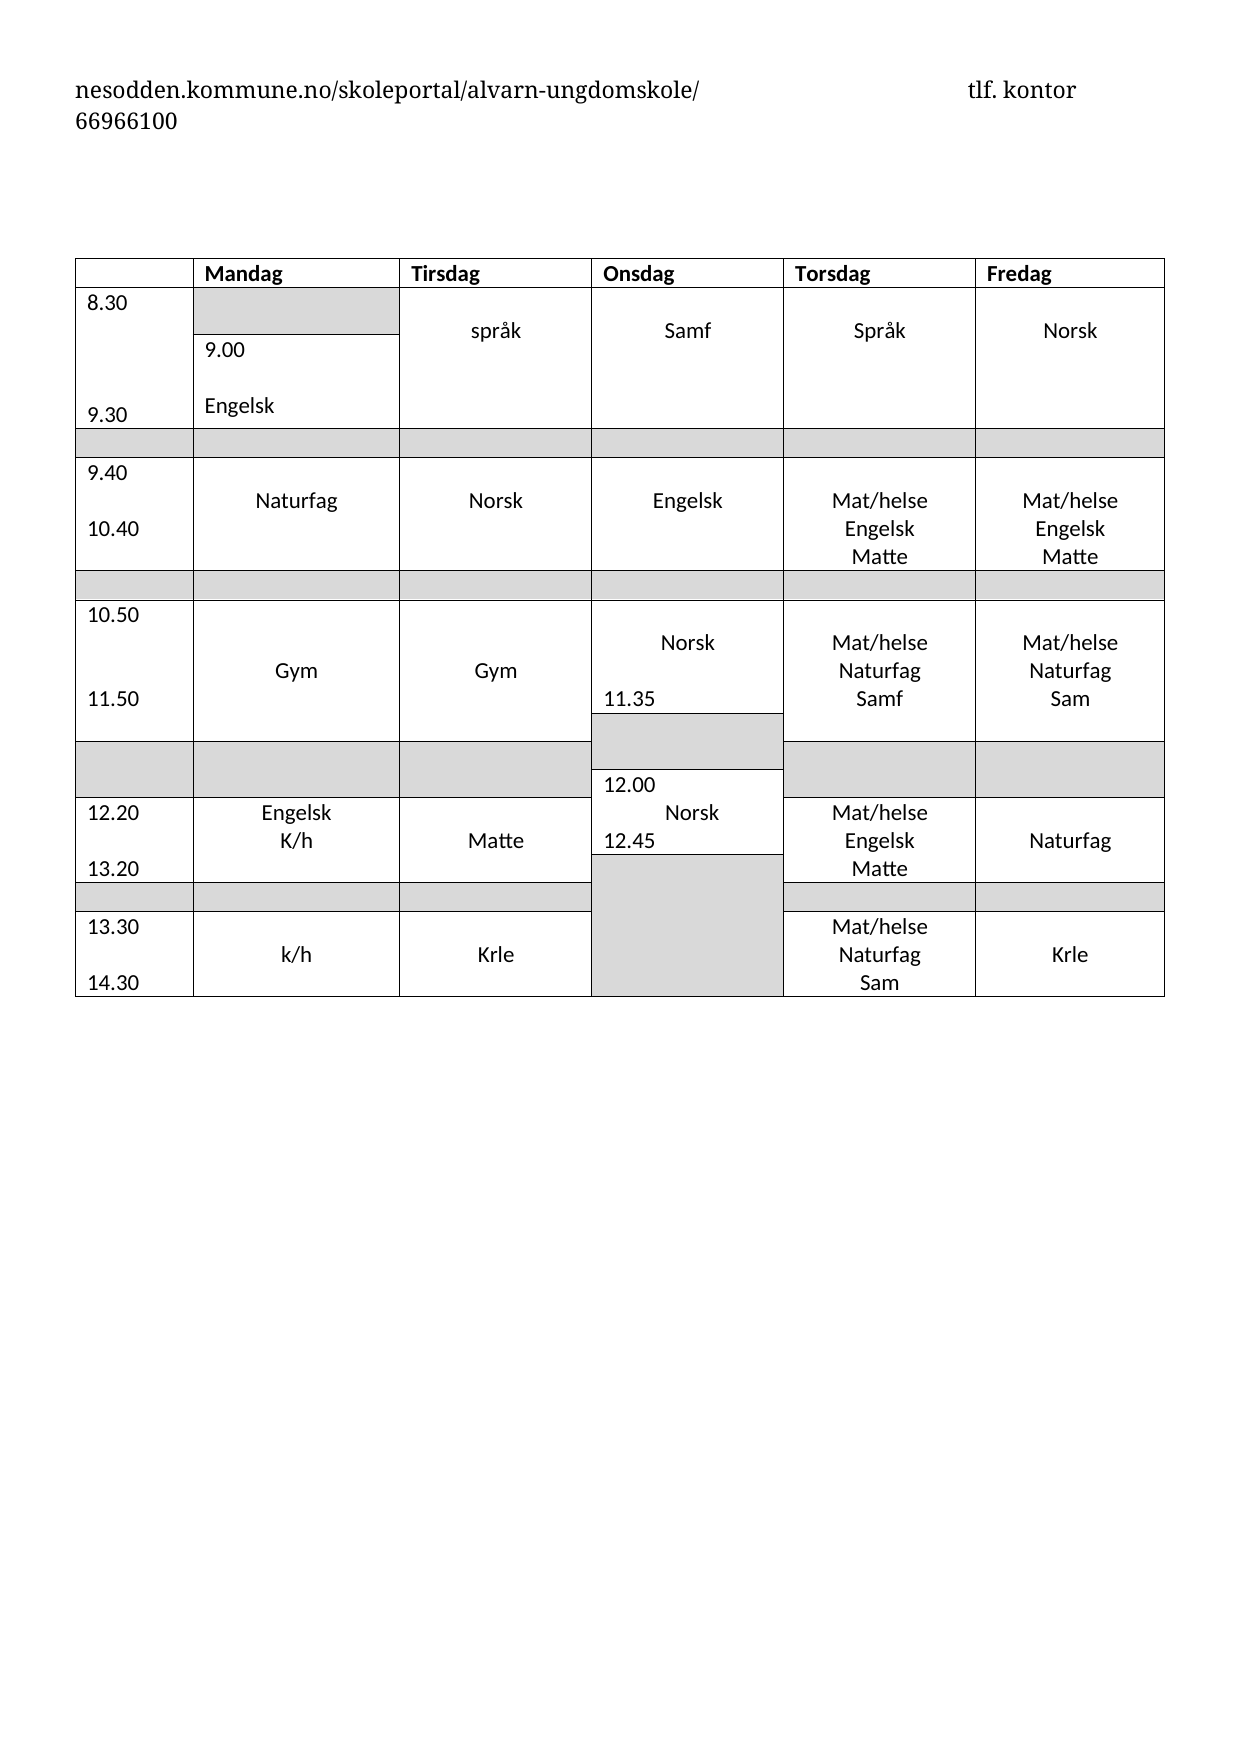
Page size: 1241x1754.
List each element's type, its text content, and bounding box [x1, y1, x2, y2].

table_cell 9.00 Engelsk [194, 335, 399, 428]
table_cell [194, 429, 399, 457]
table_cell 12.00 Norsk 12.45 [592, 770, 783, 854]
table_cell [400, 883, 591, 911]
table_cell [194, 742, 399, 797]
table_header Torsdag [784, 259, 975, 287]
table_cell [784, 429, 975, 457]
table_cell Mat/helse Engelsk Matte [784, 798, 975, 882]
table_cell [76, 742, 193, 797]
table_cell [784, 883, 975, 911]
table_cell [784, 571, 975, 599]
table_cell Mat/helse Engelsk Matte [784, 458, 975, 570]
table_cell Språk [784, 288, 975, 428]
table_cell [592, 429, 783, 457]
table_cell Naturfag [194, 458, 399, 570]
table_cell Matte [400, 798, 591, 882]
table_cell [784, 742, 975, 797]
table_cell Engelsk [592, 458, 783, 570]
table_cell språk [400, 288, 591, 428]
table_cell Gym [400, 601, 591, 741]
table_cell [400, 571, 591, 599]
table_cell 13.30 14.30 [76, 912, 193, 996]
table_header Fredag [976, 259, 1164, 287]
table_cell Krle [976, 912, 1164, 996]
table_cell [592, 714, 783, 769]
table_cell Mat/helse Naturfag Sam [784, 912, 975, 996]
table_cell [976, 429, 1164, 457]
table_cell Mat/helse Naturfag Samf [784, 601, 975, 741]
table_cell Mat/helse Naturfag Sam [976, 601, 1164, 741]
table_cell [194, 288, 399, 334]
table_cell Samf [592, 288, 783, 428]
table_cell Gym [194, 601, 399, 741]
table_cell [400, 742, 591, 797]
table_header Onsdag [592, 259, 783, 287]
table_cell 8.30 9.30 [76, 288, 193, 428]
table_cell Norsk [976, 288, 1164, 428]
table_cell [194, 571, 399, 599]
table_cell [76, 429, 193, 457]
table_cell [194, 883, 399, 911]
table_cell [592, 855, 783, 996]
table_cell Naturfag [976, 798, 1164, 882]
table_header [76, 259, 193, 287]
table_cell 9.40 10.40 [76, 458, 193, 570]
table_cell [592, 571, 783, 599]
table_cell 12.20 13.20 [76, 798, 193, 882]
table_cell [76, 883, 193, 911]
table_cell 10.50 11.50 [76, 601, 193, 741]
table_header Tirsdag [400, 259, 591, 287]
table_cell [976, 883, 1164, 911]
table_cell Mat/helse Engelsk Matte [976, 458, 1164, 570]
table_cell k/h [194, 912, 399, 996]
table_header Mandag [194, 259, 399, 287]
table_cell [400, 429, 591, 457]
table_cell [76, 571, 193, 599]
table_cell Norsk 11.35 [592, 601, 783, 713]
table_cell [976, 742, 1164, 797]
table_cell Krle [400, 912, 591, 996]
table_cell Norsk [400, 458, 591, 570]
table_cell Engelsk K/h [194, 798, 399, 882]
table_cell [976, 571, 1164, 599]
